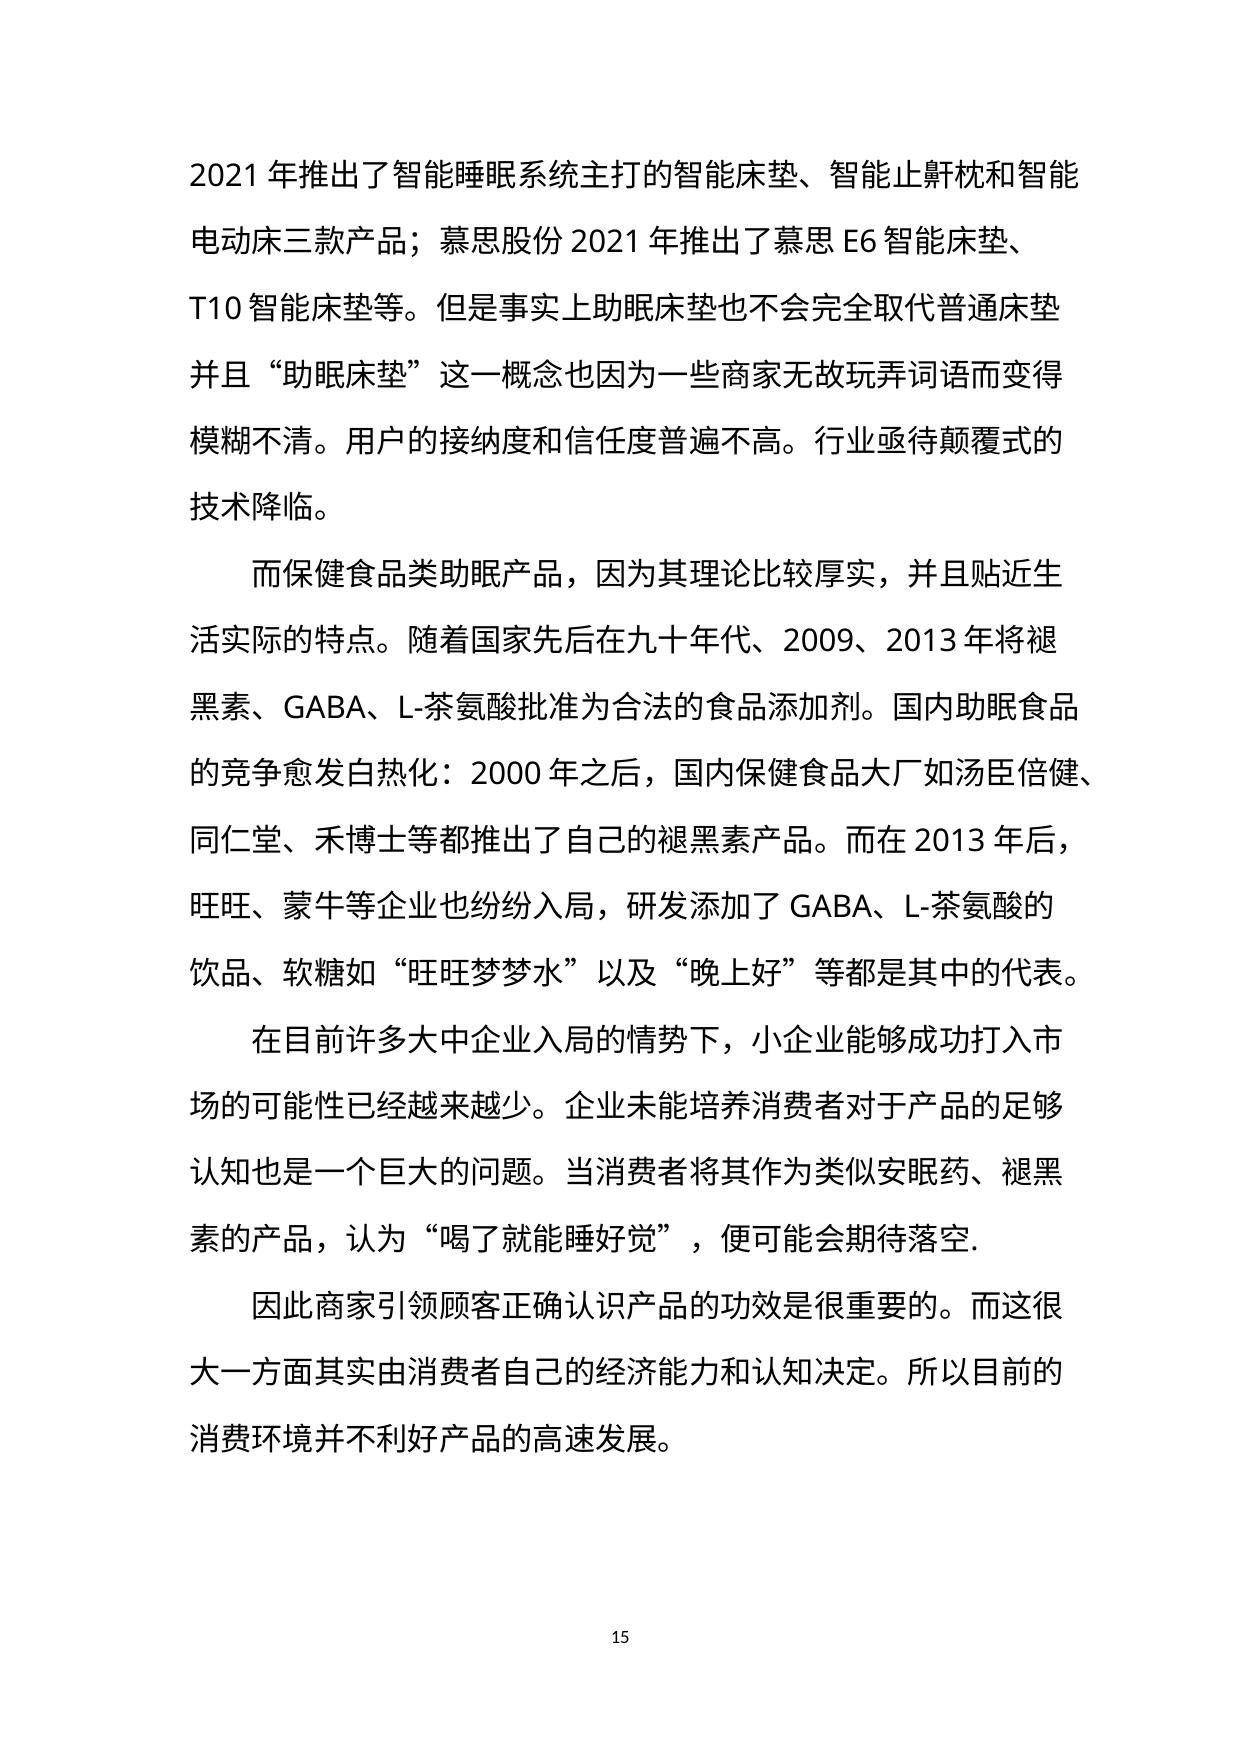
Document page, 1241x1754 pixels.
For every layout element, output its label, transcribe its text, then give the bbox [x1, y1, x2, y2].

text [189, 150, 1084, 528]
text 而保健食品类助眠产品，因为其理论比较厚实，并且贴近生活实际的特点。随着国家先后在九十年代、2009、2013年将褪黑素、GABA、L-茶氨酸批准为合法的食品添加剂。国内助眠食品的竞争愈发白热化：2000年之后，国内保健食品大厂如汤臣倍健、同仁堂、禾博士等都推出了自己的褪黑素产品。而在2013 年后，旺旺、蒙牛等企业也纷纷入局，研发添加了GABA、L-茶氨酸的饮品、软糖如“旺旺梦梦水”以及“晚上好”等都是其中的代表。 [189, 549, 1084, 993]
text 因此商家引领顾客正确认识产品的功效是很重要的。而这很大一方面其实由消费者自己的经济能力和认知决定。所以目前的消费环境并不利好产品的高速发展。 [189, 1281, 1084, 1459]
text 在目前许多大中企业入局的情势下，小企业能够成功打入市场的可能性已经越来越少。企业未能培养消费者对于产品的足够认知也是一个巨大的问题。当消费者将其作为类似安眠药、褪黑素的产品，认为“喝了就能睡好觉”，便可能会期待落空. [189, 1015, 1084, 1259]
